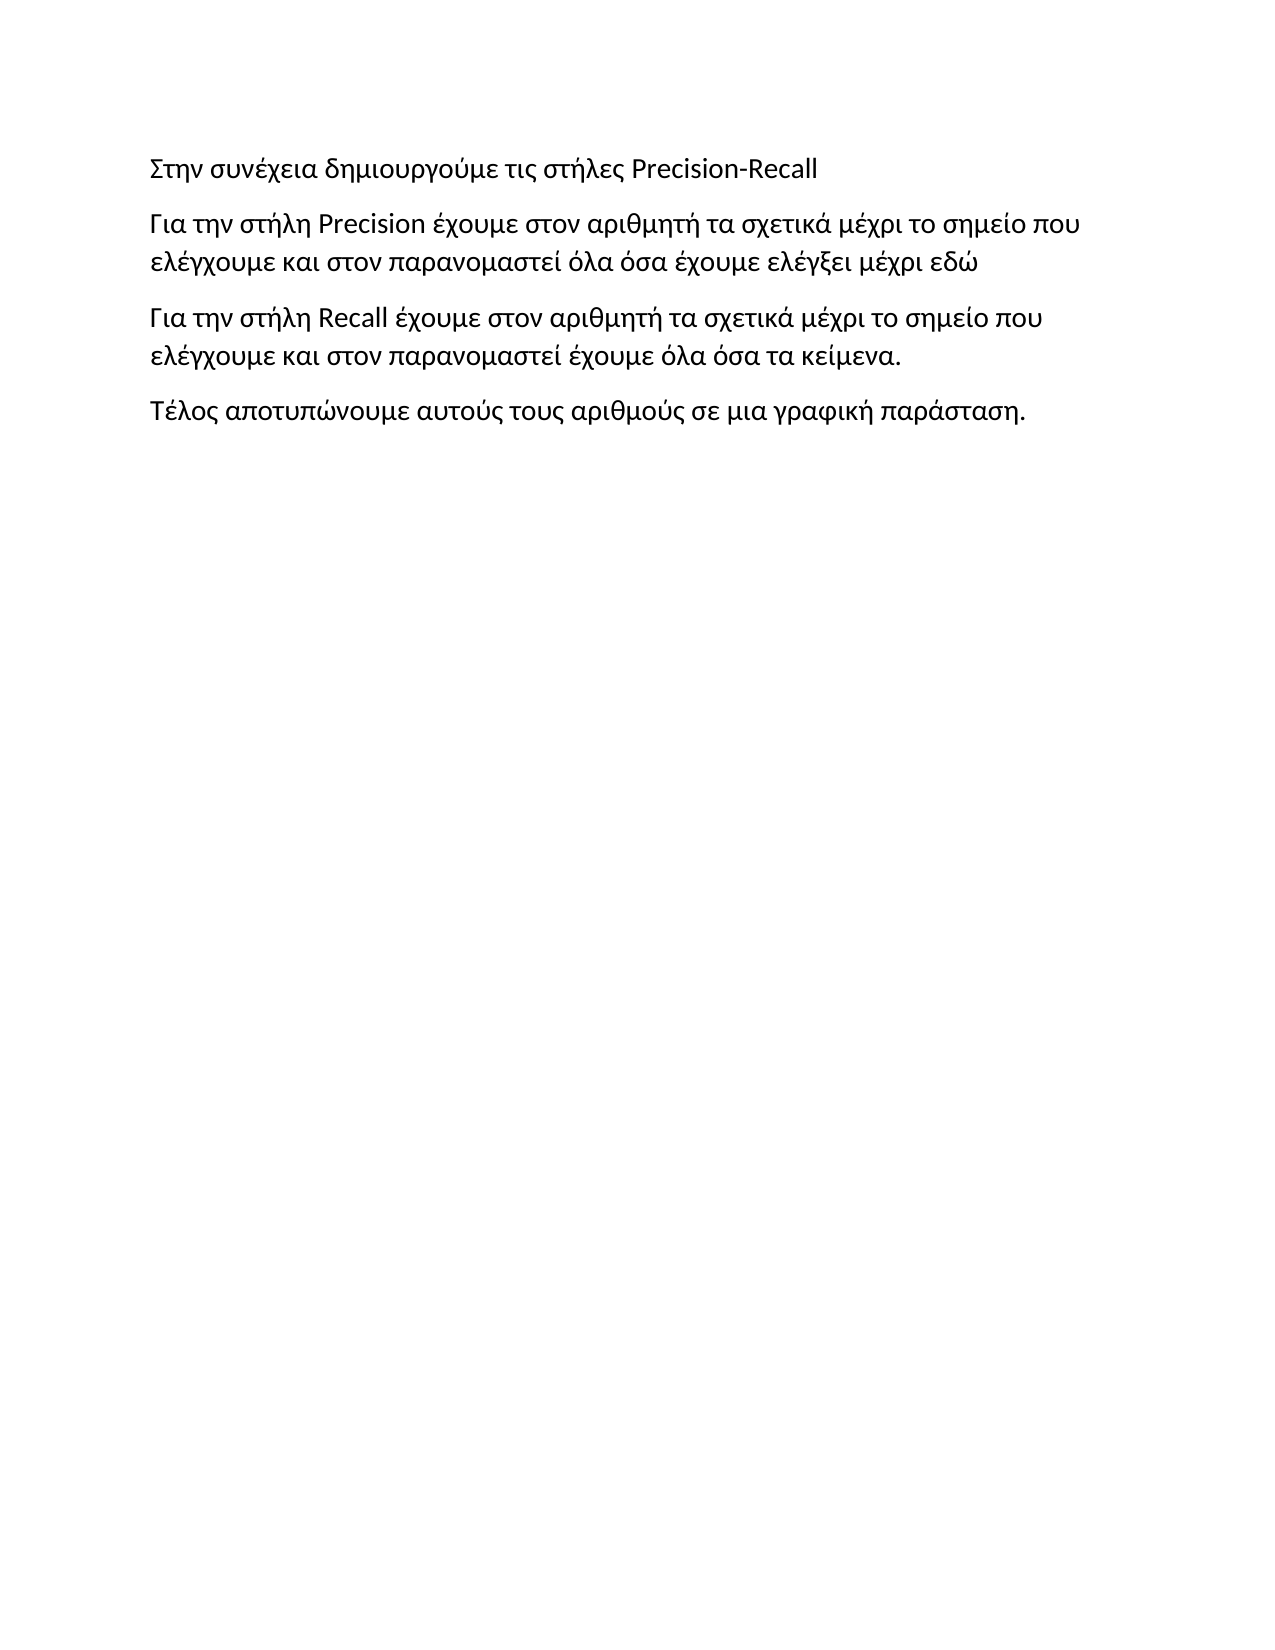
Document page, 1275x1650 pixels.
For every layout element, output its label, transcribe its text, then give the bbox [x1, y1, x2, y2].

text Για την στήλη Recall έχουμε στον αριθμητή τα σχετικά μέχρι το σημείο που ελέγχουμε και στον παρανομαστεί έχουμε όλα όσα τα κείμενα. [150, 299, 1125, 373]
text Στην συνέχεια δημιουργούμε τις στήλες Precision-Recall [150, 150, 1125, 186]
text Για την στήλη Precision έχουμε στον αριθμητή τα σχετικά μέχρι το σημείο που ελέγχουμε και στον παρανομαστεί όλα όσα έχουμε ελέγξει μέχρι εδώ [150, 205, 1125, 279]
text Τέλος αποτυπώνουμε αυτούς τους αριθμούς σε μια γραφική παράσταση. [150, 392, 1125, 428]
